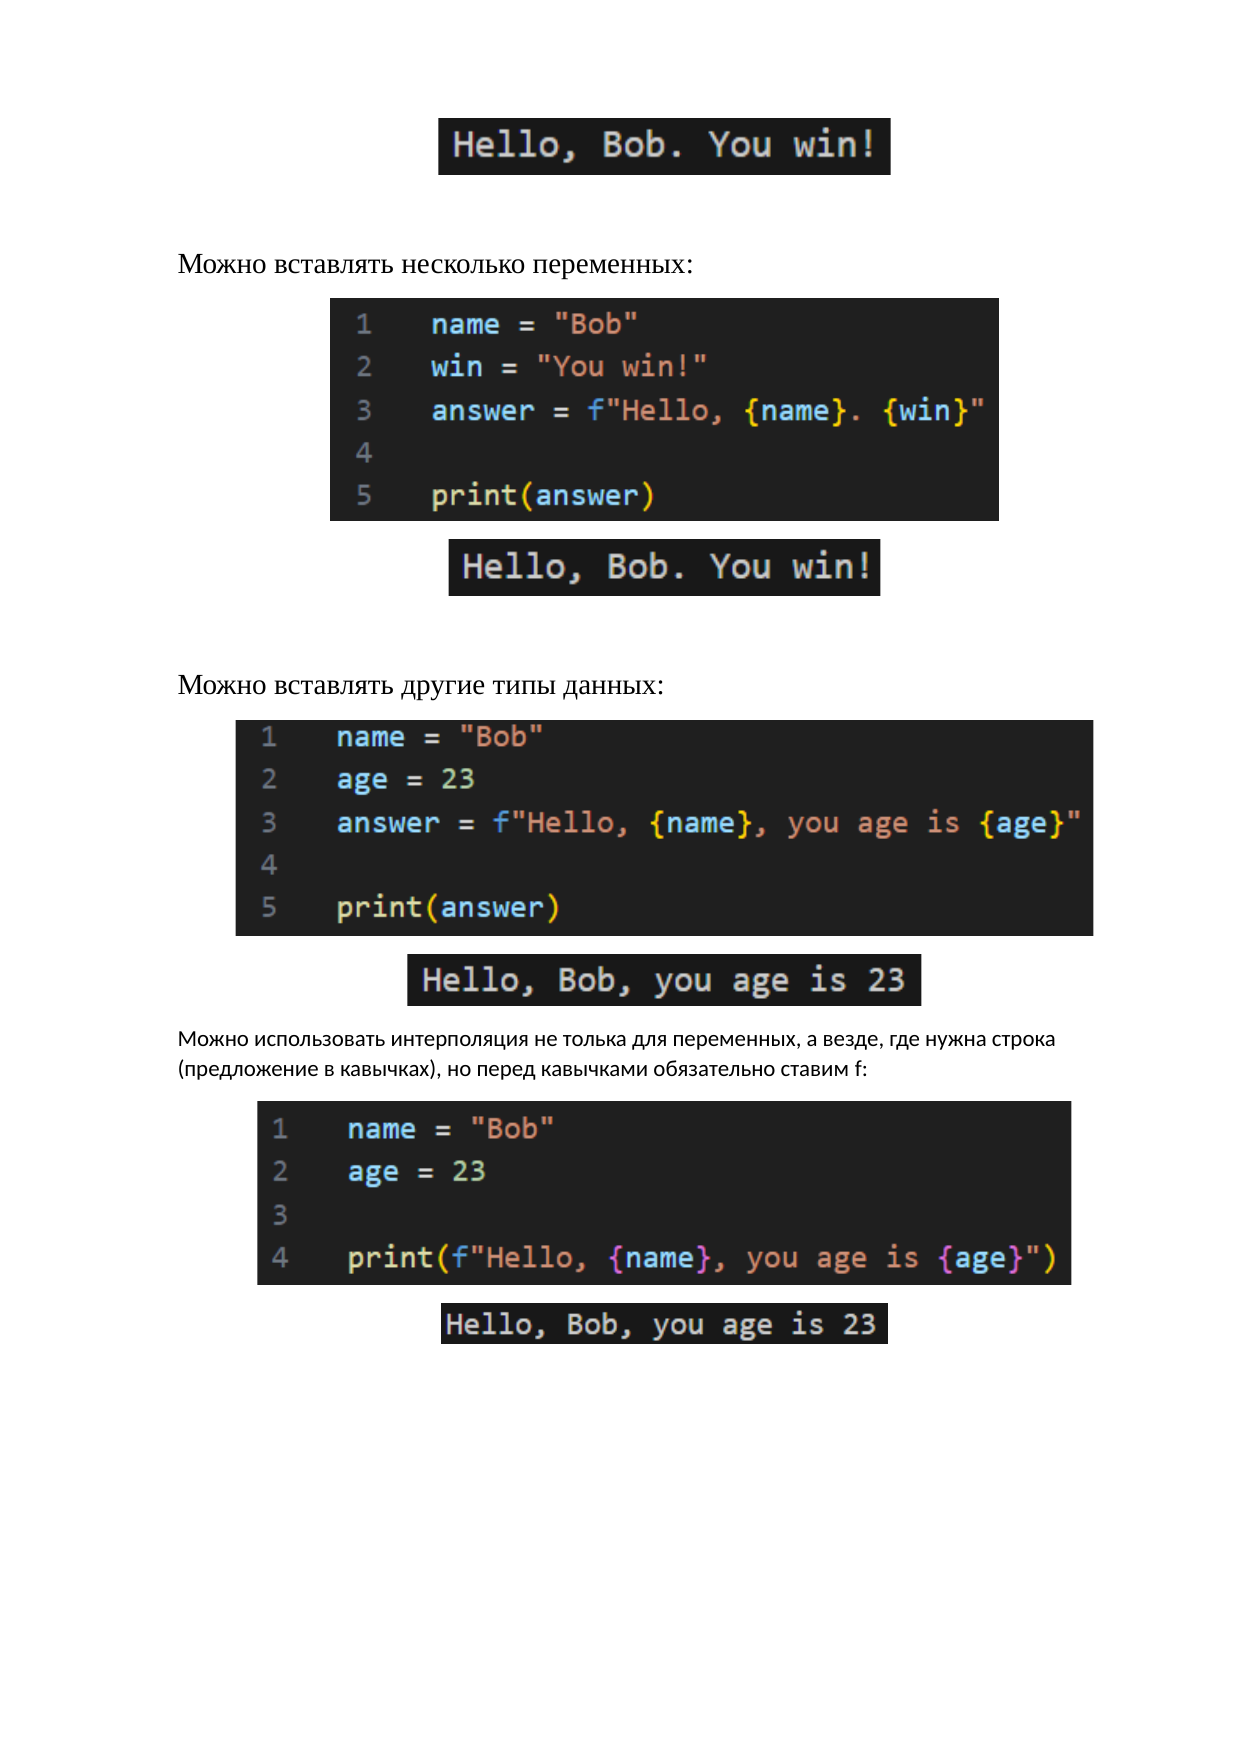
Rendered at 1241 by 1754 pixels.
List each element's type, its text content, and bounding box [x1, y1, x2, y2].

picture [235, 720, 1094, 936]
text Можно вставлять несколько переменных: [177, 246, 1152, 279]
text Можно использовать интерполяция не толька для переменных, а везде, где нужна строка (предложение в кавычках), но перед кавычками обязательно ставим f: [177, 1024, 1152, 1083]
picture [407, 954, 922, 1006]
picture [257, 1101, 1072, 1285]
picture [438, 118, 891, 175]
picture [330, 298, 999, 521]
picture [448, 539, 881, 596]
text Можно вставлять другие типы данных: [177, 667, 1152, 701]
picture [441, 1303, 888, 1344]
